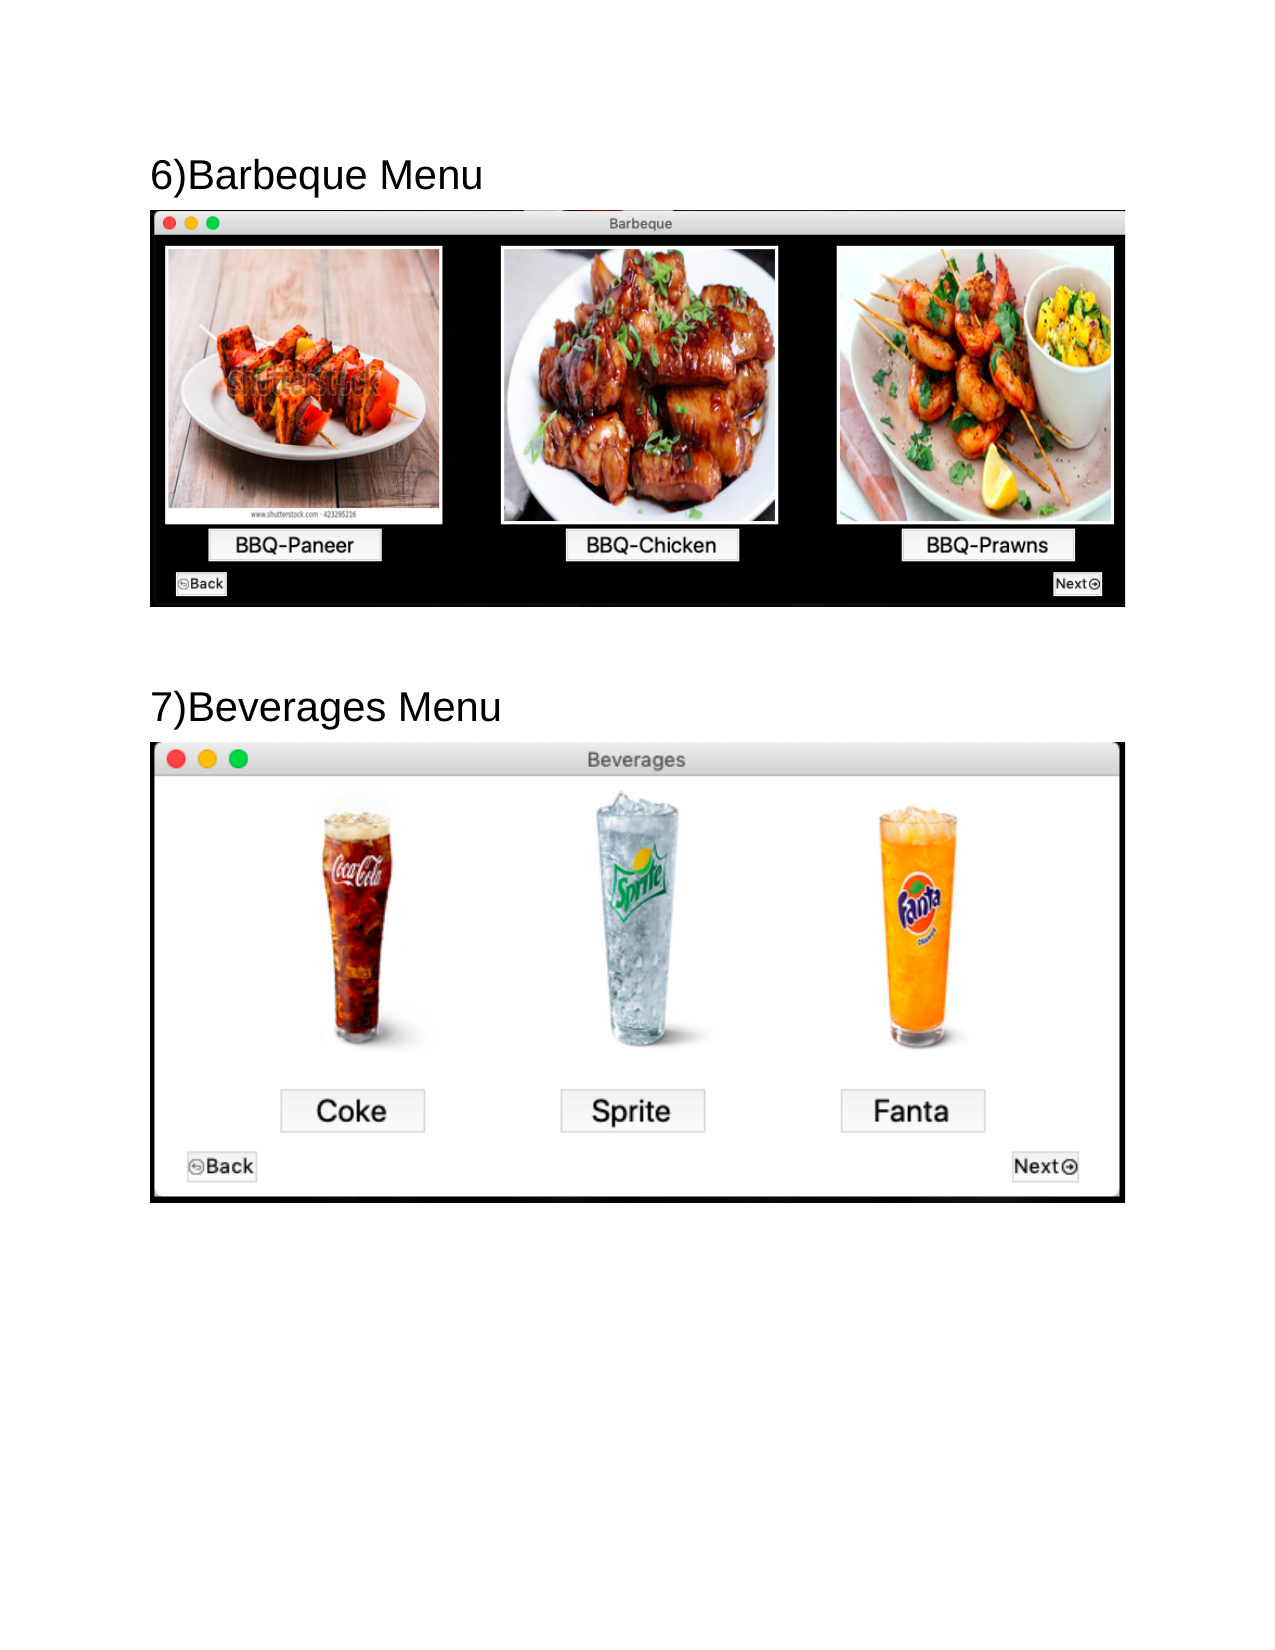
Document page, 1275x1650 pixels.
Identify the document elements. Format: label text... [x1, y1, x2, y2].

picture [150, 742, 1125, 1203]
picture [150, 210, 1125, 607]
subtitle 6)Barbeque Menu [150, 150, 1125, 198]
subtitle 7)Beverages Menu [150, 682, 1125, 730]
